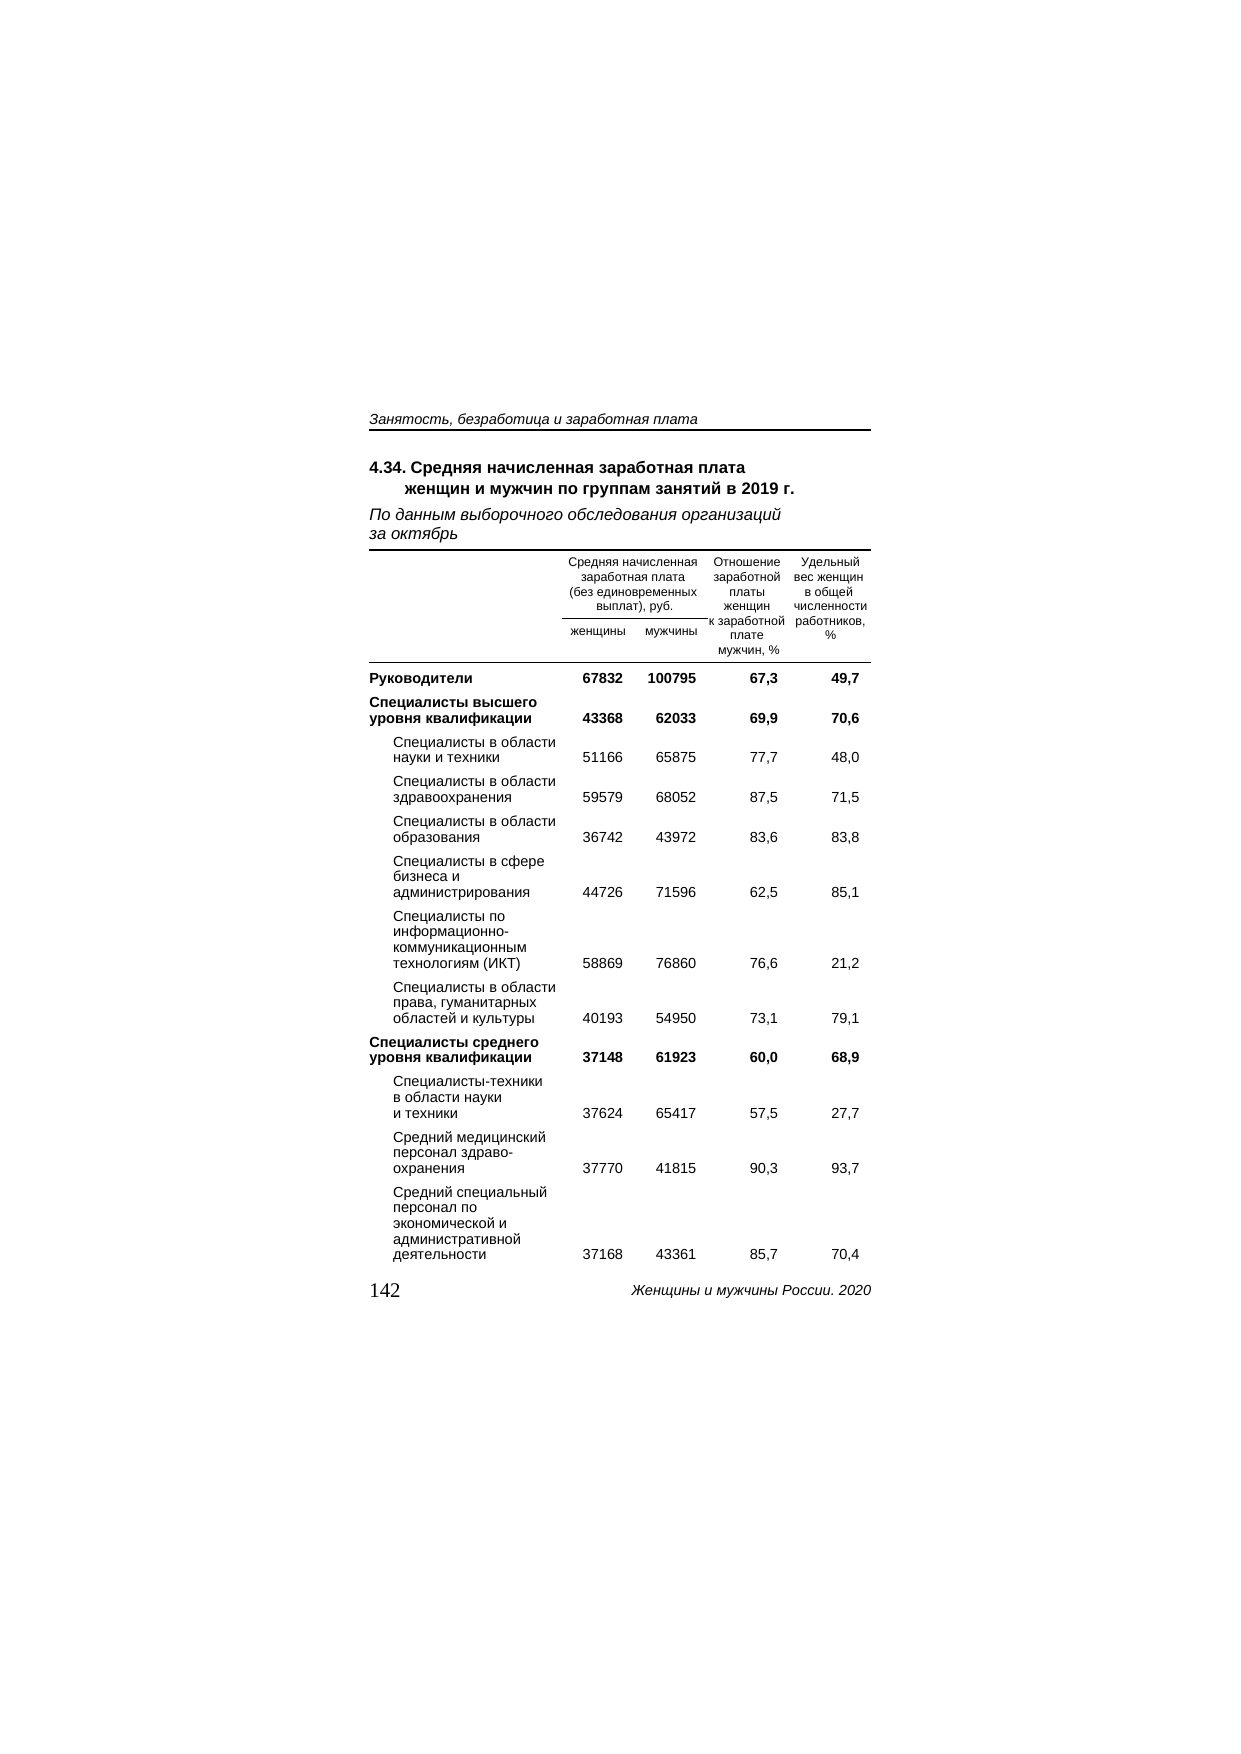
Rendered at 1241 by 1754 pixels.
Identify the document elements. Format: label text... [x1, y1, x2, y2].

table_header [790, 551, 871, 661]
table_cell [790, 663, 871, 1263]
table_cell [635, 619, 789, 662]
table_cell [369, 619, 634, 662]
text 4.34. Средняя начисленная заработная плата женщин и мужчин по группам занятий в 2019 г. [369, 458, 871, 498]
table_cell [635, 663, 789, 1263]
text По данным выборочного обследования организаций за октябрь [369, 505, 871, 543]
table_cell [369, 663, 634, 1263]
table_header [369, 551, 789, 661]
